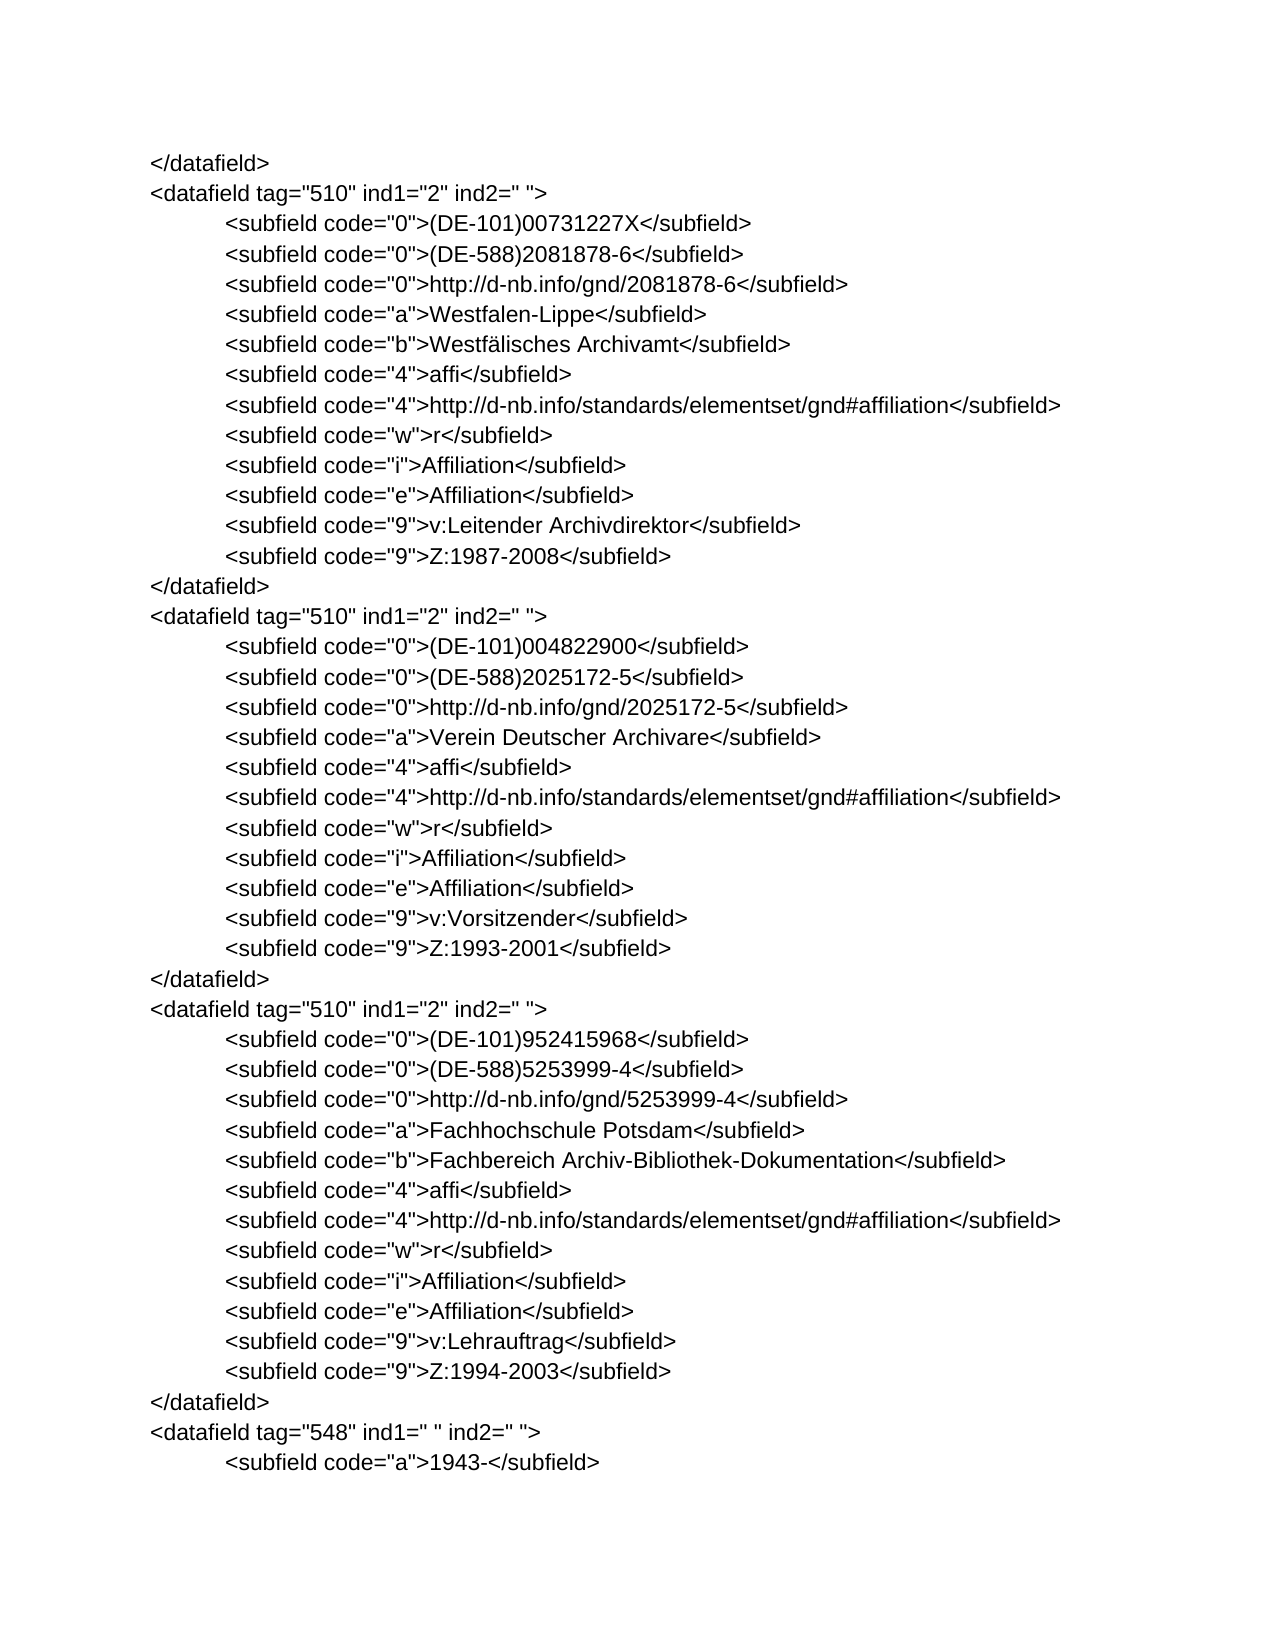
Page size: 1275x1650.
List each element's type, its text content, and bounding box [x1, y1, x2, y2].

text <subfield code="e">Affiliation</subfield> [150, 875, 1125, 901]
text <subfield code="9">v:Vorsitzender</subfield> [150, 905, 1125, 932]
text <subfield code="9">v:Leitender Archivdirektor</subfield> [150, 512, 1125, 539]
text <subfield code="4">http://d-nb.info/standards/elementset/gnd#affiliation</subfield> [150, 1207, 1125, 1234]
text <subfield code="0">(DE-101)952415968</subfield> [150, 1026, 1125, 1052]
text <subfield code="i">Affiliation</subfield> [150, 452, 1125, 478]
text <subfield code="w">r</subfield> [150, 814, 1125, 841]
text <subfield code="e">Affiliation</subfield> [150, 482, 1125, 509]
text <subfield code="0">(DE-101)004822900</subfield> [150, 633, 1125, 660]
text <subfield code="e">Affiliation</subfield> [150, 1298, 1125, 1324]
text <subfield code="i">Affiliation</subfield> [150, 845, 1125, 871]
text <subfield code="4">http://d-nb.info/standards/elementset/gnd#affiliation</subfield> [150, 392, 1125, 418]
text <datafield tag="510" ind1="2" ind2=" "> [150, 603, 1125, 629]
text <subfield code="0">(DE-588)5253999-4</subfield> [150, 1056, 1125, 1083]
text </datafield> [150, 1388, 1125, 1415]
text <subfield code="9">v:Lehrauftrag</subfield> [150, 1328, 1125, 1354]
text <datafield tag="510" ind1="2" ind2=" "> [150, 180, 1125, 207]
text <subfield code="b">Fachbereich Archiv-Bibliothek-Dokumentation</subfield> [150, 1147, 1125, 1173]
text <subfield code="9">Z:1994-2003</subfield> [150, 1358, 1125, 1385]
text <subfield code="4">affi</subfield> [150, 1177, 1125, 1203]
text <datafield tag="548" ind1=" " ind2=" "> [150, 1419, 1125, 1445]
text <datafield tag="510" ind1="2" ind2=" "> [150, 996, 1125, 1022]
text <subfield code="b">Westfälisches Archivamt</subfield> [150, 331, 1125, 358]
text <subfield code="0">http://d-nb.info/gnd/2081878-6</subfield> [150, 271, 1125, 297]
text </datafield> [150, 966, 1125, 992]
text <subfield code="a">Verein Deutscher Archivare</subfield> [150, 724, 1125, 750]
text <subfield code="a">Fachhochschule Potsdam</subfield> [150, 1117, 1125, 1143]
text <subfield code="0">(DE-588)2081878-6</subfield> [150, 241, 1125, 267]
text <subfield code="0">http://d-nb.info/gnd/5253999-4</subfield> [150, 1086, 1125, 1113]
text <subfield code="0">http://d-nb.info/gnd/2025172-5</subfield> [150, 694, 1125, 720]
text <subfield code="4">http://d-nb.info/standards/elementset/gnd#affiliation</subfield> [150, 784, 1125, 811]
text <subfield code="0">(DE-101)00731227X</subfield> [150, 210, 1125, 237]
text <subfield code="9">Z:1993-2001</subfield> [150, 935, 1125, 962]
text <subfield code="9">Z:1987-2008</subfield> [150, 543, 1125, 569]
text <subfield code="4">affi</subfield> [150, 754, 1125, 781]
text <subfield code="a">1943-</subfield> [150, 1449, 1125, 1475]
text <subfield code="w">r</subfield> [150, 422, 1125, 448]
text <subfield code="4">affi</subfield> [150, 361, 1125, 388]
text </datafield> [150, 573, 1125, 599]
text </datafield> [150, 150, 1125, 176]
text <subfield code="w">r</subfield> [150, 1237, 1125, 1264]
text <subfield code="i">Affiliation</subfield> [150, 1268, 1125, 1294]
text <subfield code="a">Westfalen-Lippe</subfield> [150, 301, 1125, 327]
text <subfield code="0">(DE-588)2025172-5</subfield> [150, 663, 1125, 690]
